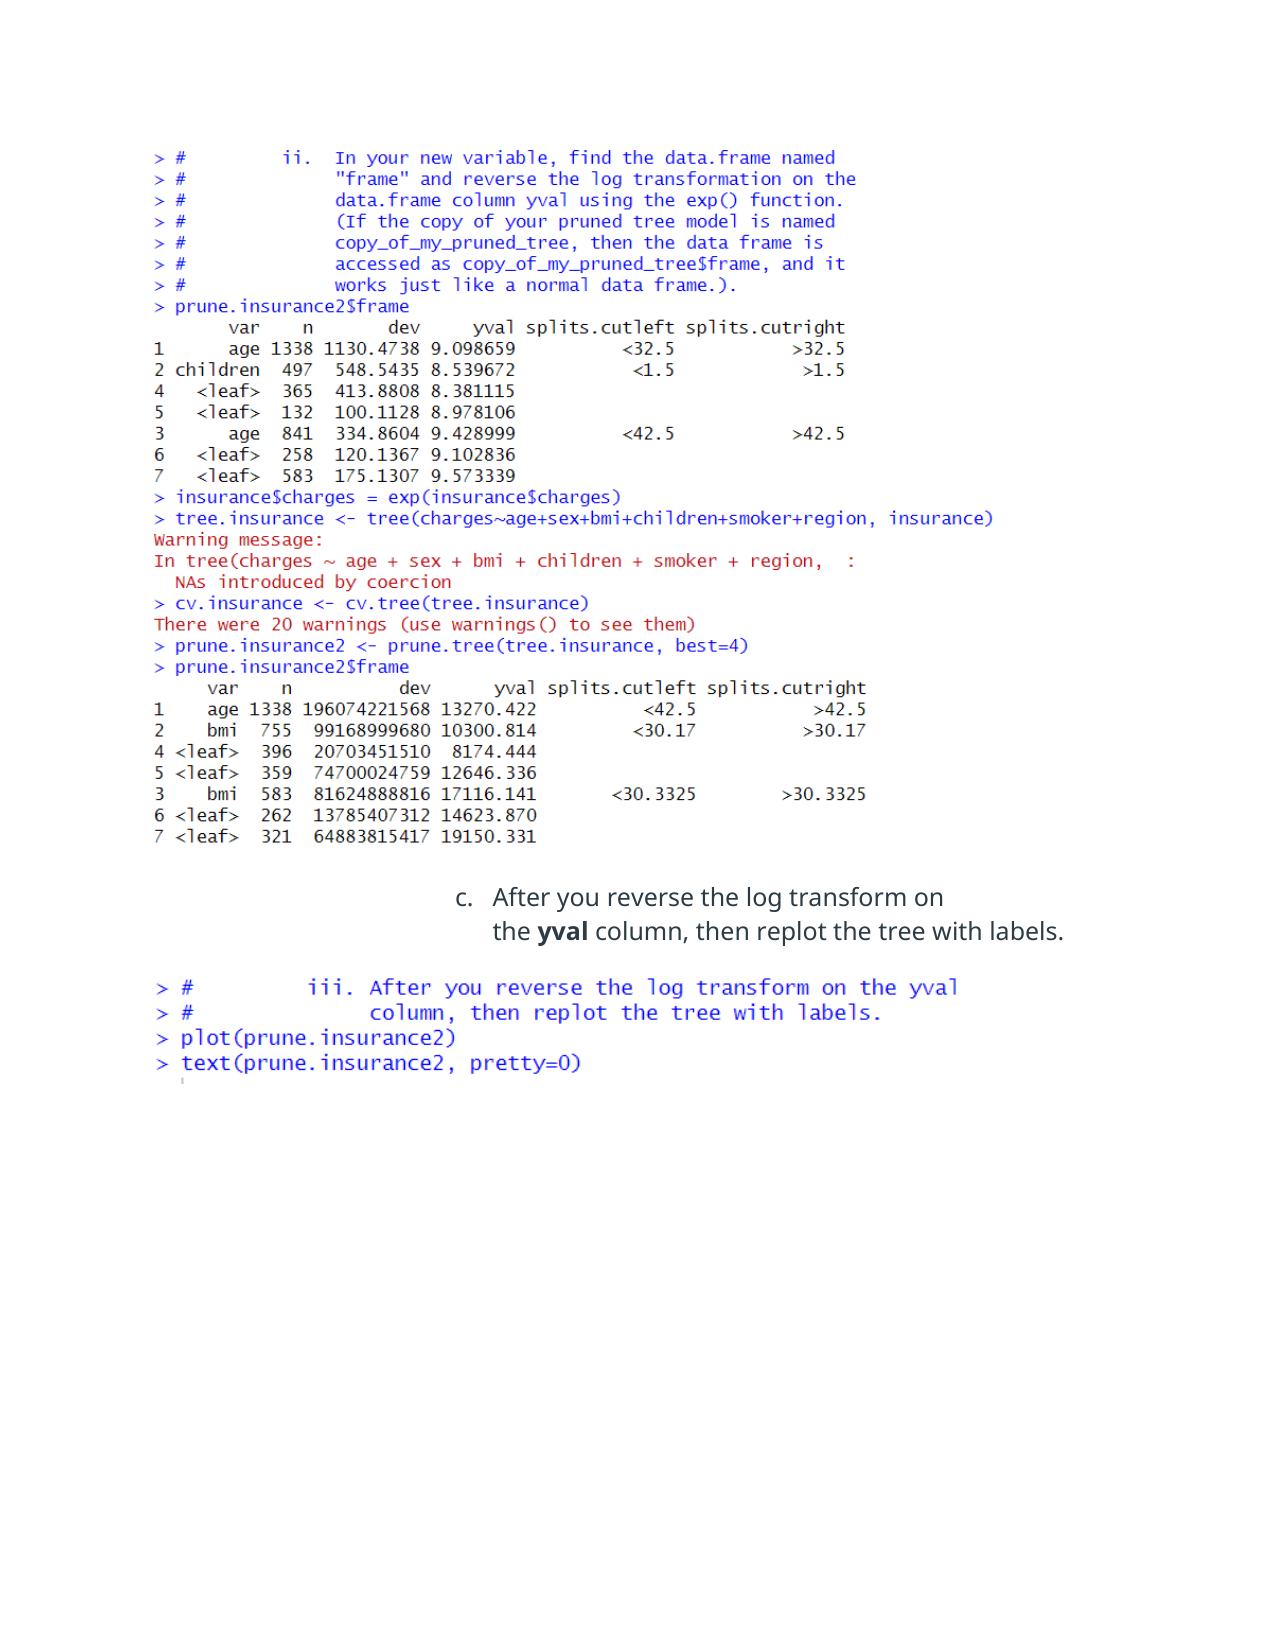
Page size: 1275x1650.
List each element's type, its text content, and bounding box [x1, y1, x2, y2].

list After you reverse the log transform on the yval column, then replot the tree with labels. [455, 879, 1125, 947]
picture [150, 976, 967, 1084]
picture [150, 150, 999, 850]
